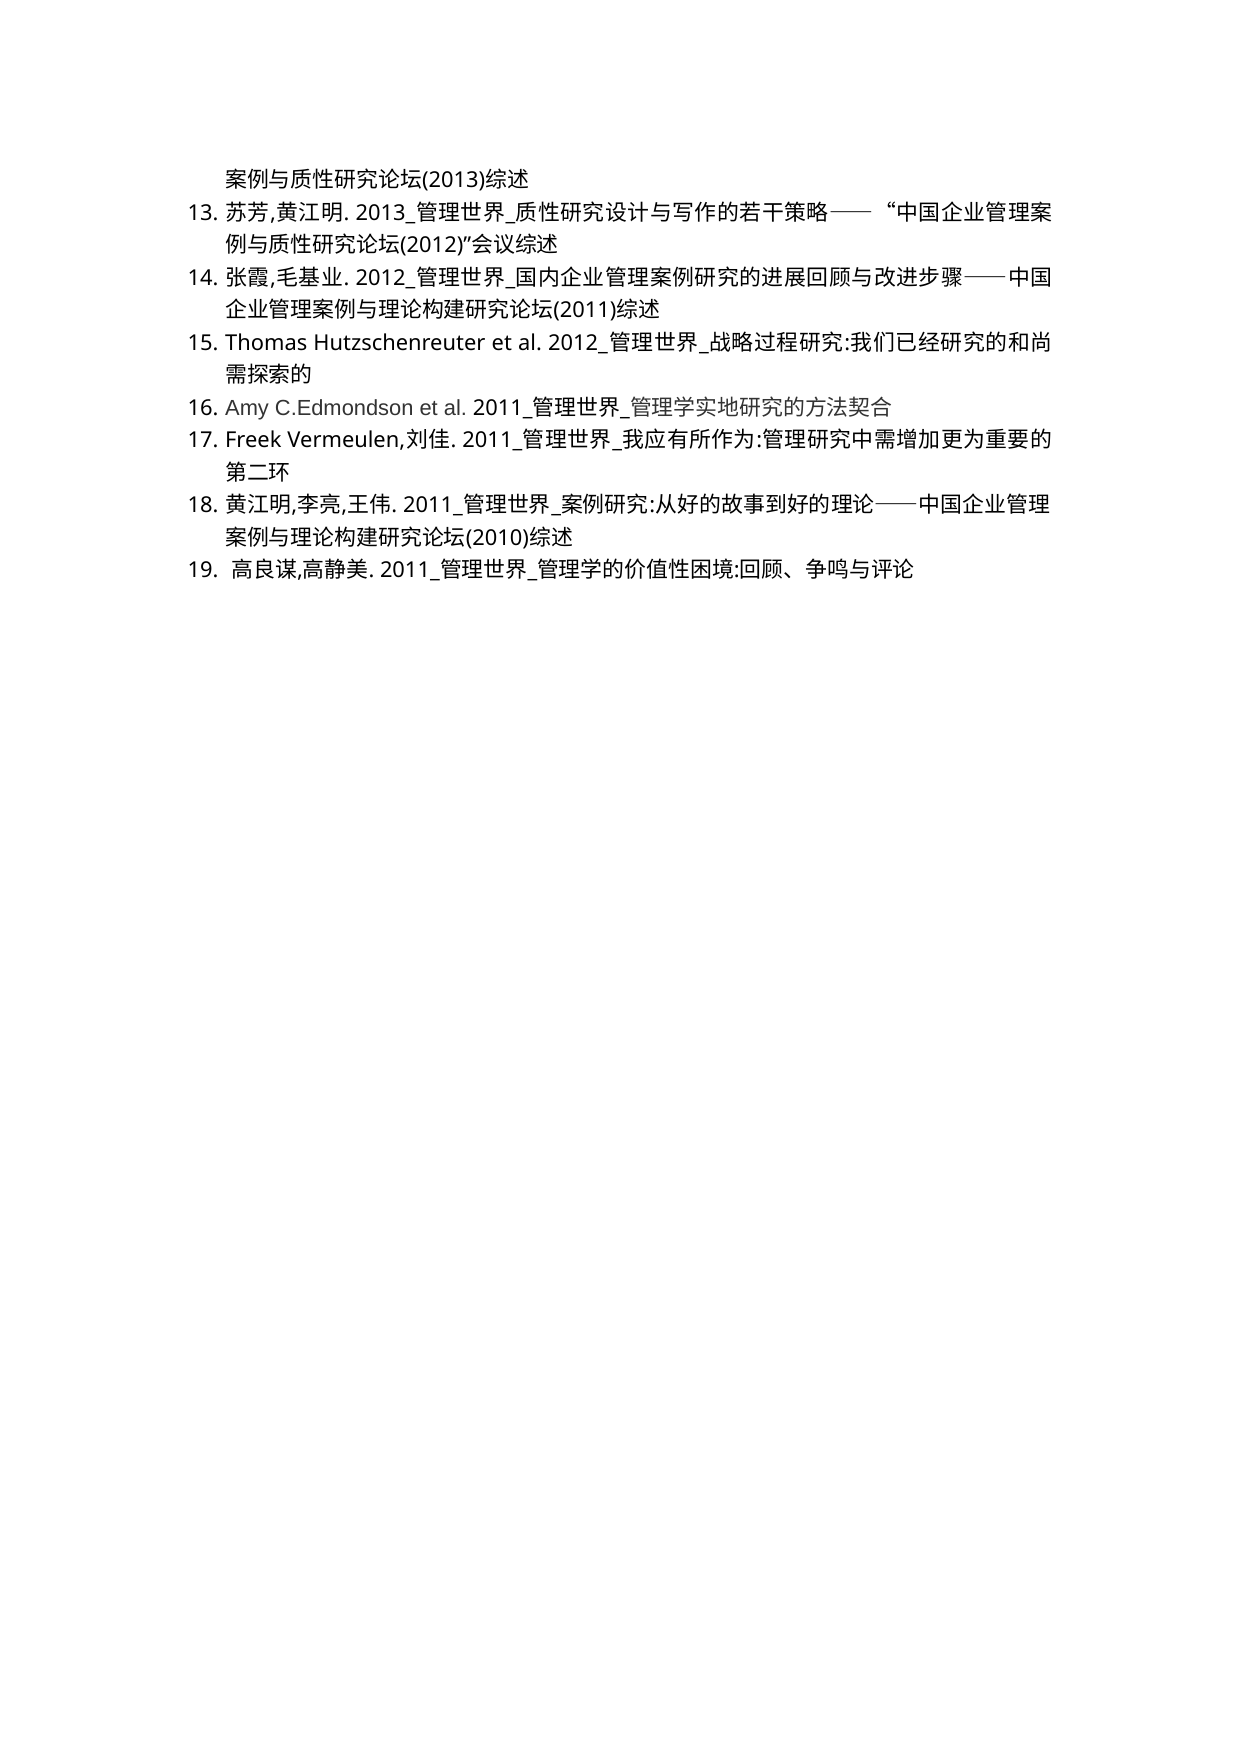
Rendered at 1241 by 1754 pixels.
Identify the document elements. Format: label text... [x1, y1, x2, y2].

list 黄江明,李亮,王伟. 2011_管理世界_案例研究:从好的故事到好的理论——中国企业管理案例与理论构建研究论坛(2010)综述 [187, 487, 1053, 552]
list 苏芳,黄江明. 2013_管理世界_质性研究设计与写作的若干策略——“中国企业管理案例与质性研究论坛(2012)”会议综述 [187, 194, 1053, 259]
list 高良谋,高静美. 2011_管理世界_管理学的价值性困境:回顾、争鸣与评论 [187, 552, 1053, 584]
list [187, 162, 1053, 194]
list Freek Vermeulen,刘佳. 2011_管理世界_我应有所作为:管理研究中需增加更为重要的第二环 [187, 422, 1053, 487]
list 张霞,毛基业. 2012_管理世界_国内企业管理案例研究的进展回顾与改进步骤——中国企业管理案例与理论构建研究论坛(2011)综述 [187, 259, 1053, 324]
list Amy C.Edmondson et al. 2011_管理世界_管理学实地研究的方法契合 [187, 389, 1053, 422]
list Thomas Hutzschenreuter et al. 2012_管理世界_战略过程研究:我们已经研究的和尚需探索的 [187, 324, 1053, 389]
